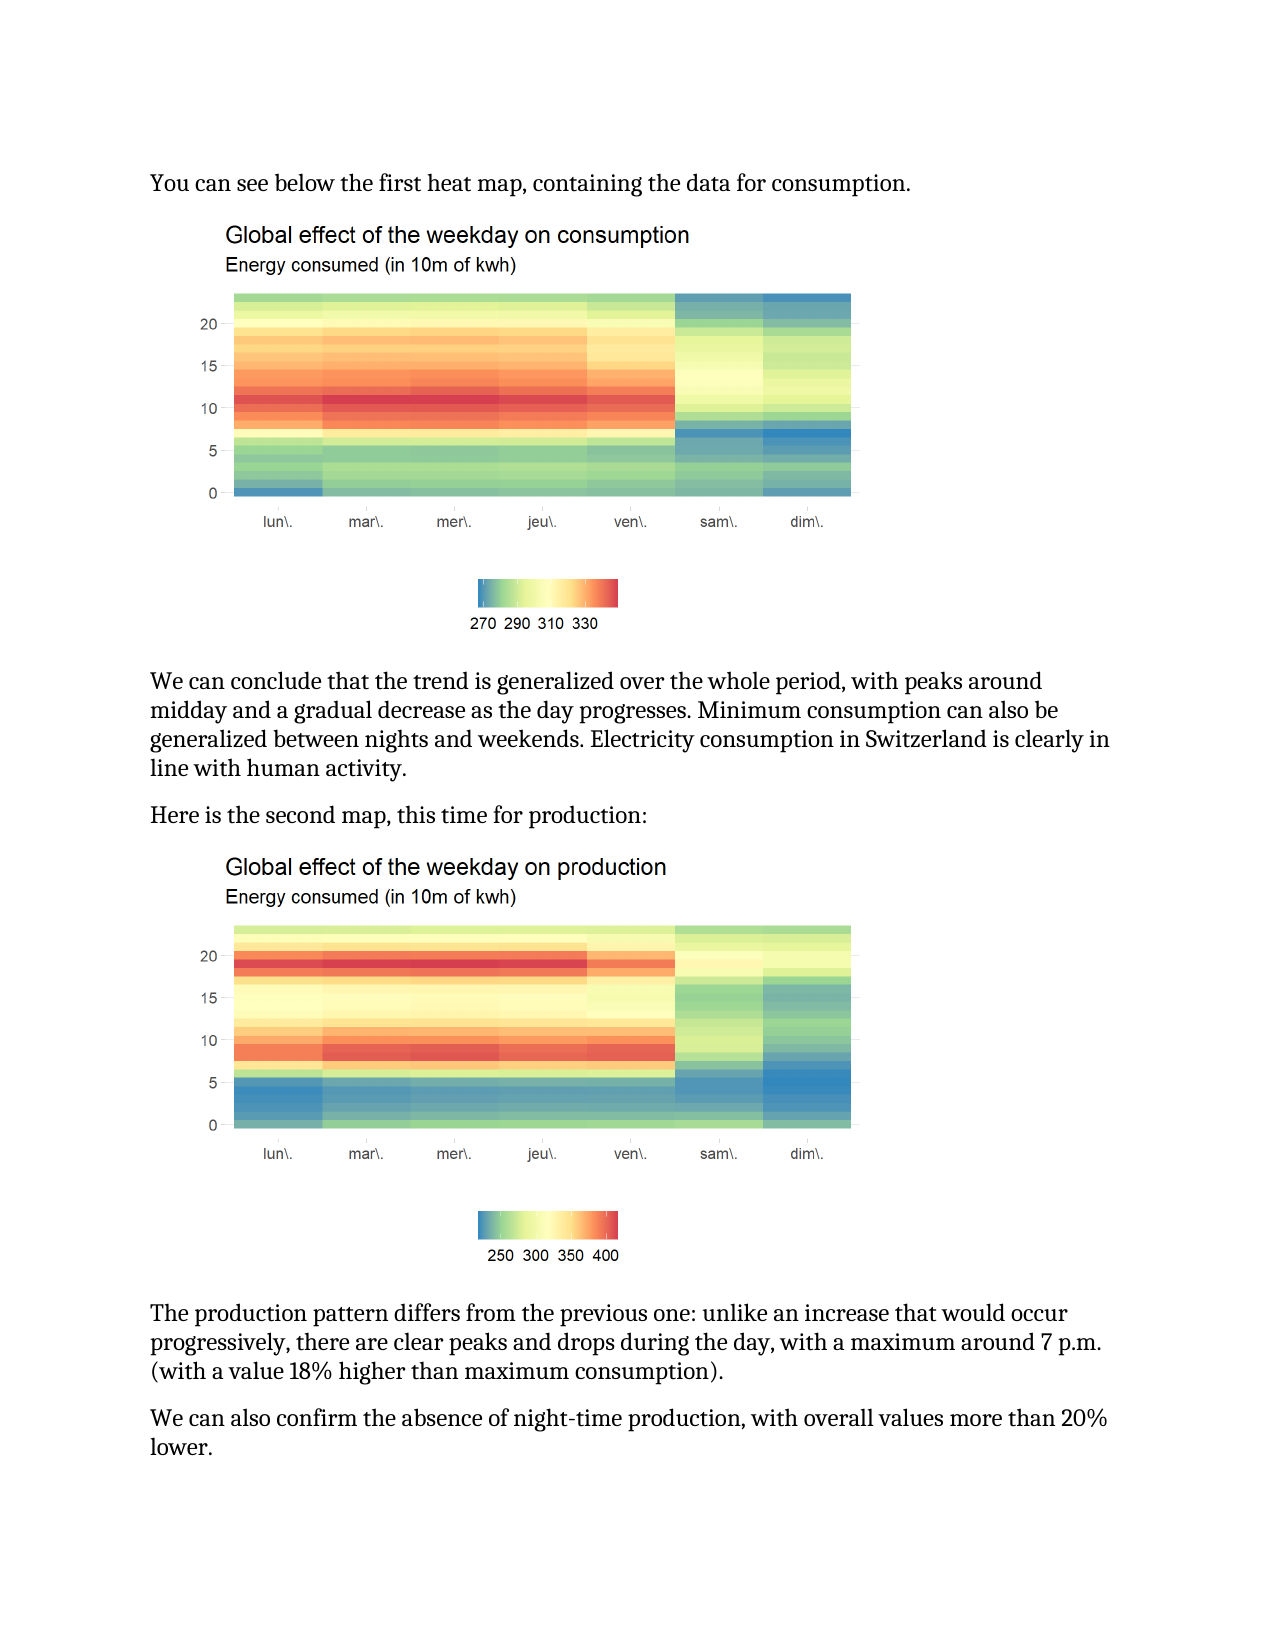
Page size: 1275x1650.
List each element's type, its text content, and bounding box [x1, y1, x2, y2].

text You can see below the first heat map, containing the data for consumption. [150, 169, 1125, 197]
text We can also confirm the absence of night-time production, with overall values more than 20% lower. [150, 1404, 1125, 1462]
text We can conclude that the trend is generalized over the whole period, with peaks around midday and a gradual decrease as the day progresses. Minimum consumption can also be generalized between nights and weekends. Electricity consumption in Switzerland is clearly in line with human activity. [150, 667, 1125, 782]
picture [168, 848, 869, 1281]
text Here is the second map, this time for production: [150, 801, 1125, 830]
picture [168, 216, 869, 649]
text The production pattern differs from the previous one: unlike an increase that would occur progressively, there are clear peaks and drops during the day, with a maximum around 7 p.m. (with a value 18% higher than maximum consumption). [150, 1299, 1125, 1386]
